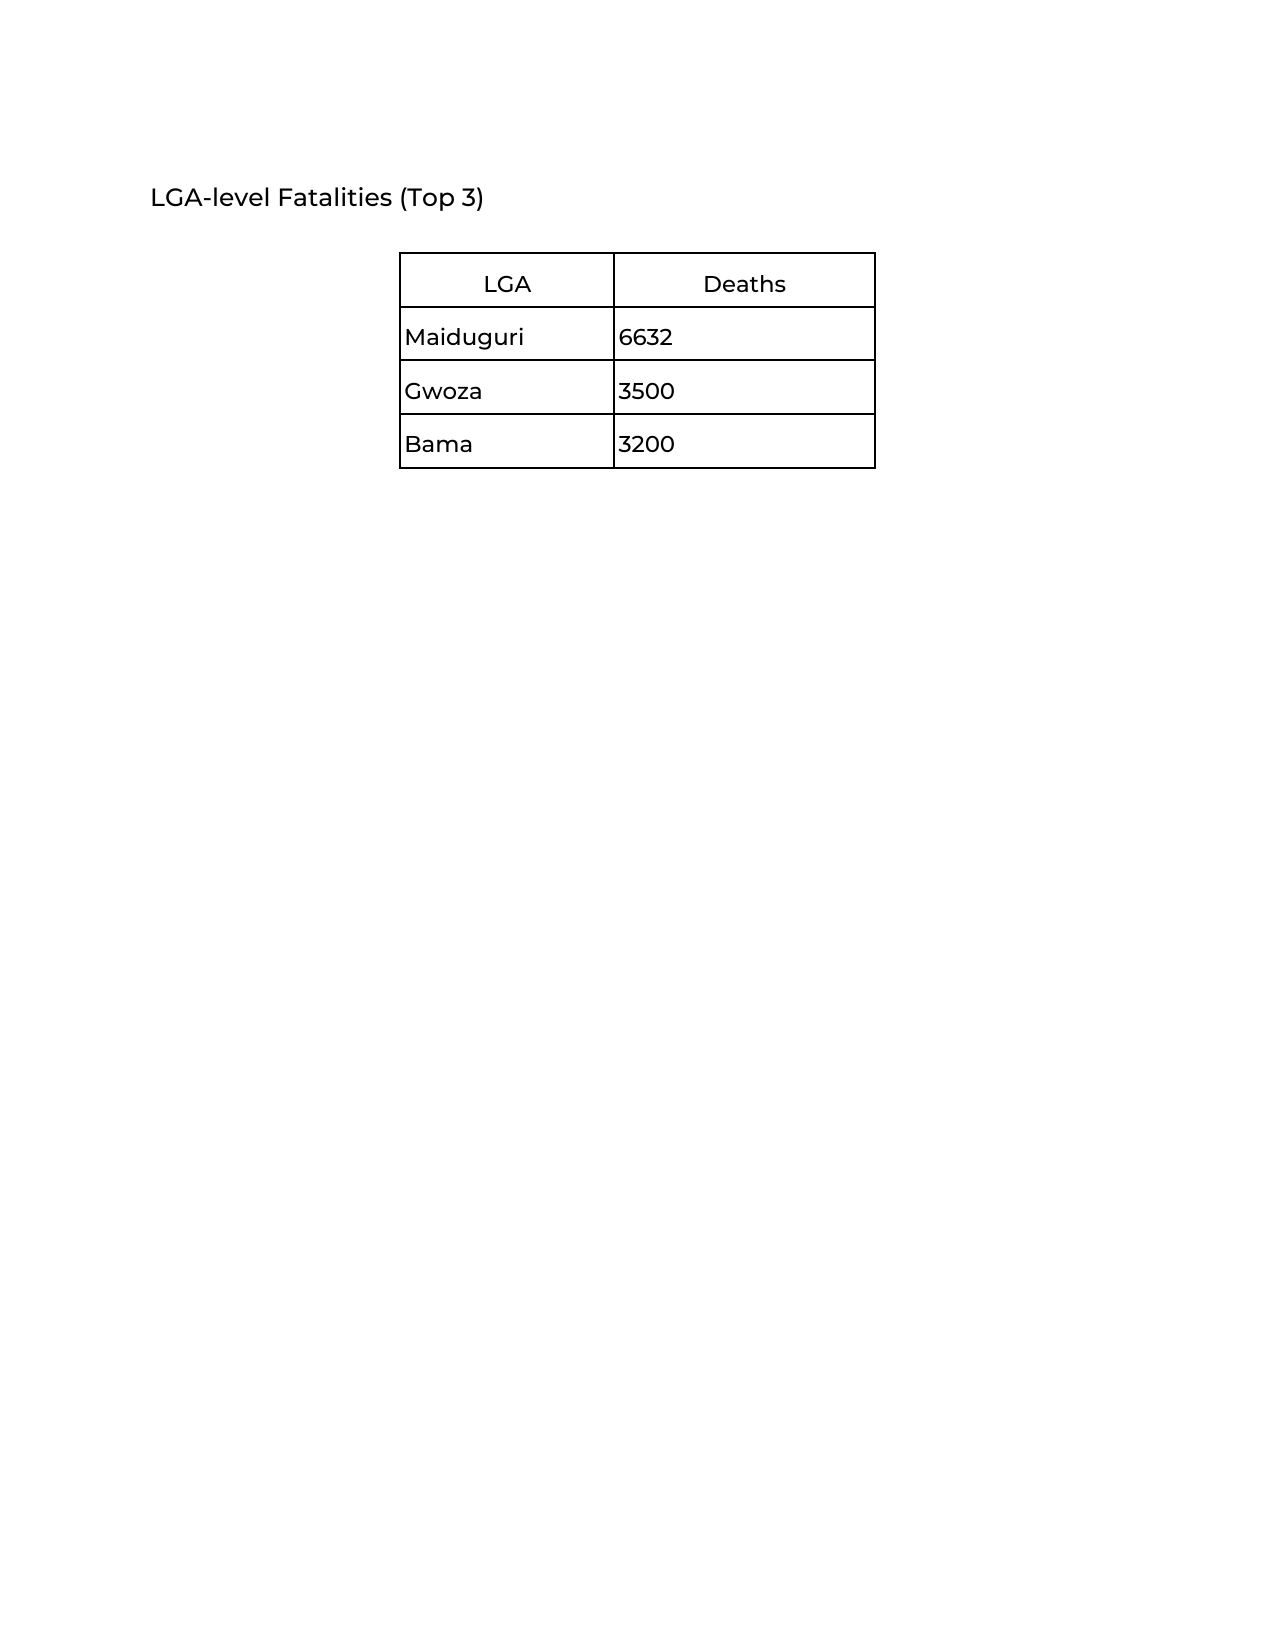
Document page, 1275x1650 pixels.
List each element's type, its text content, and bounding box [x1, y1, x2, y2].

table_header LGA [401, 254, 613, 306]
table_header Deaths [615, 254, 874, 306]
table_cell Bama [401, 415, 613, 467]
text LGA-level Fatalities (Top 3) [150, 182, 1125, 213]
table_cell 6632 [615, 308, 874, 359]
table_cell 3200 [615, 415, 874, 467]
table_cell 3500 [615, 361, 874, 413]
table_cell Maiduguri [401, 308, 613, 359]
table_cell Gwoza [401, 361, 613, 413]
